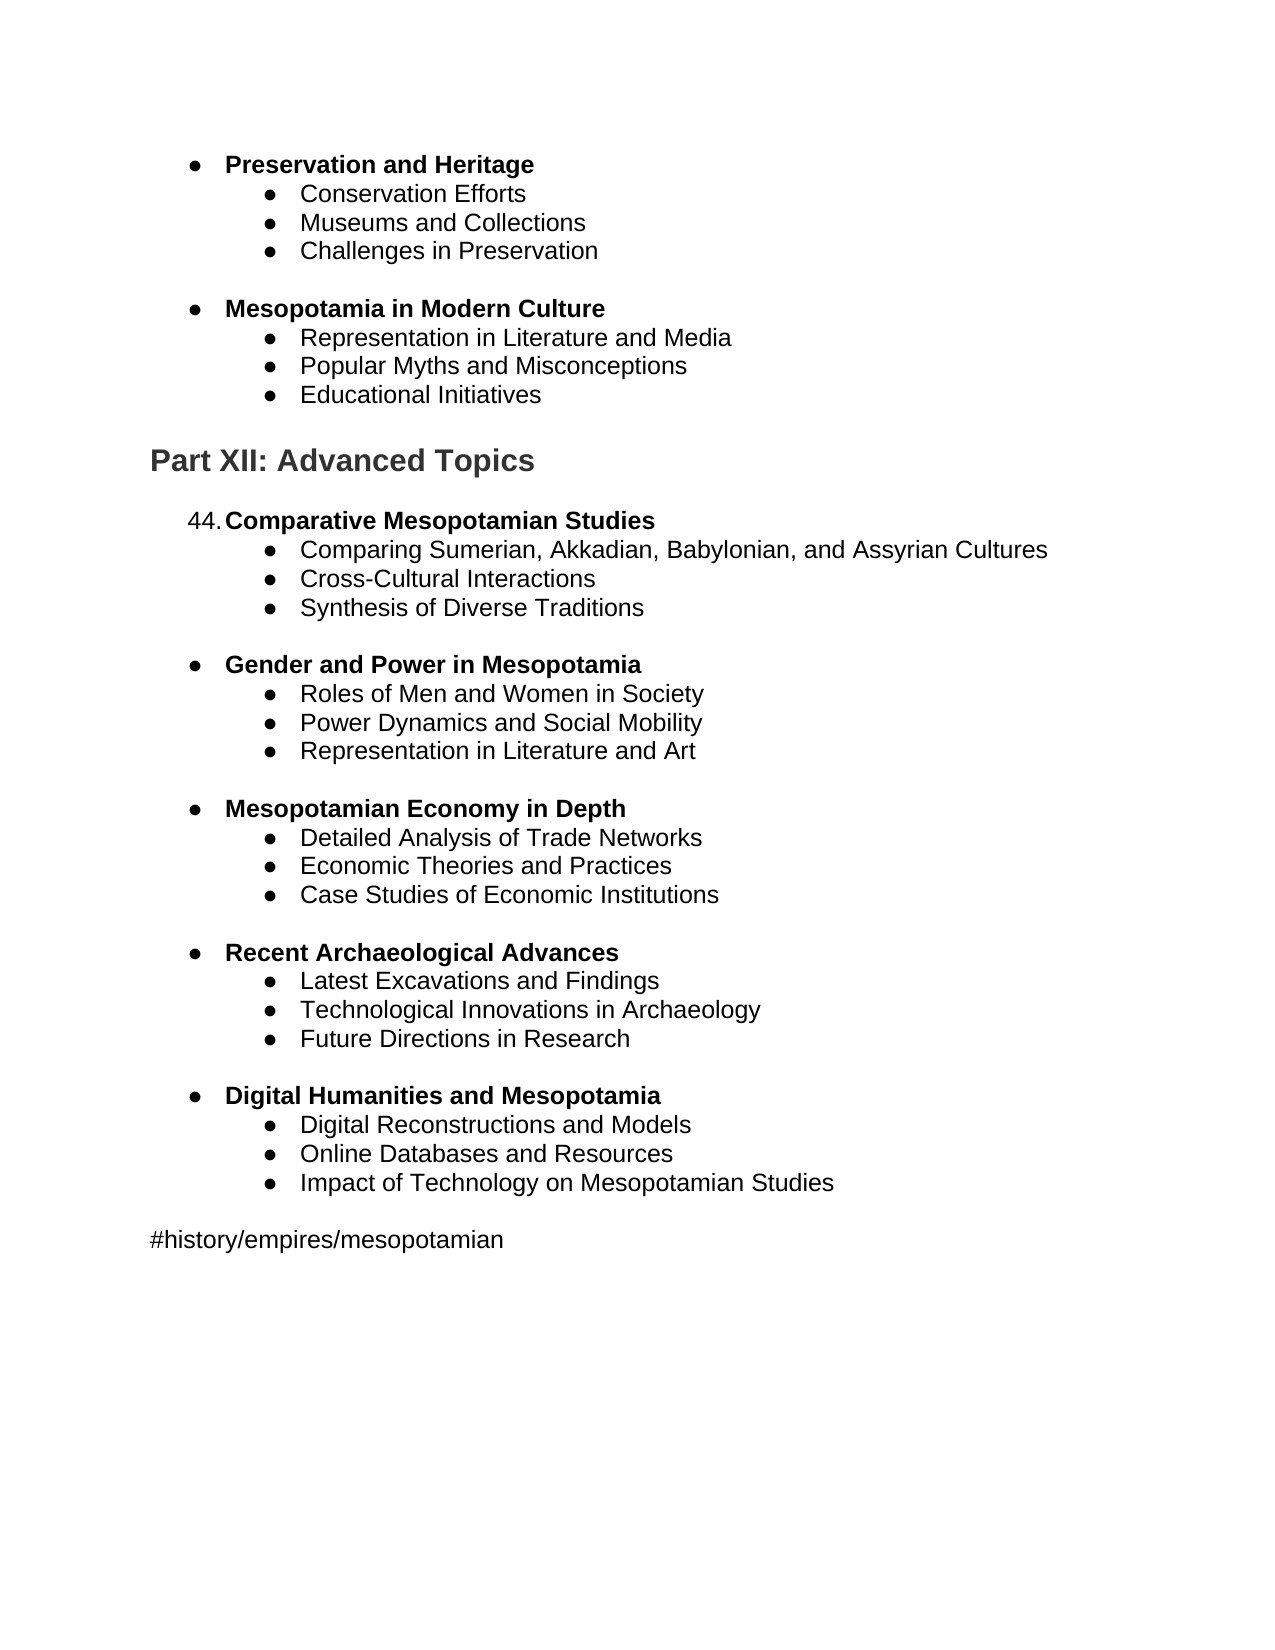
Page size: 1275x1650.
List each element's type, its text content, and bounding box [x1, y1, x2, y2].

list Representation in Literature and Art [262, 736, 1125, 765]
list Power Dynamics and Social Mobility [262, 708, 1125, 736]
list Educational Initiatives [262, 380, 1125, 409]
list Detailed Analysis of Trade Networks [262, 823, 1125, 851]
list Mesopotamian Economy in Depth [187, 794, 1125, 823]
list Digital Humanities and Mesopotamia [187, 1081, 1125, 1110]
list Preservation and Heritage [187, 150, 1125, 179]
list Digital Reconstructions and Models [262, 1110, 1125, 1139]
list Cross-Cultural Interactions [262, 564, 1125, 593]
list Impact of Technology on Mesopotamian Studies [262, 1168, 1125, 1196]
list Synthesis of Diverse Traditions [262, 593, 1125, 621]
list Online Databases and Resources [262, 1139, 1125, 1168]
list Comparing Sumerian, Akkadian, Babylonian, and Assyrian Cultures [262, 535, 1125, 564]
subtitle Part XII: Advanced Topics [150, 442, 1125, 478]
list Roles of Men and Women in Society [262, 679, 1125, 708]
list Future Directions in Research [262, 1024, 1125, 1053]
text #history/empires/mesopotamian [150, 1225, 1125, 1254]
list Latest Excavations and Findings [262, 966, 1125, 995]
list Economic Theories and Practices [262, 851, 1125, 880]
list Challenges in Preservation [262, 236, 1125, 265]
list Representation in Literature and Media [262, 322, 1125, 351]
list Recent Archaeological Advances [187, 938, 1125, 966]
list Conservation Efforts [262, 179, 1125, 207]
list Comparative Mesopotamian Studies [187, 506, 1125, 535]
list Popular Myths and Misconceptions [262, 351, 1125, 380]
list Mesopotamia in Modern Culture [187, 294, 1125, 322]
list Case Studies of Economic Institutions [262, 880, 1125, 909]
list Gender and Power in Mesopotamia [187, 650, 1125, 679]
list Museums and Collections [262, 207, 1125, 236]
list Technological Innovations in Archaeology [262, 995, 1125, 1024]
